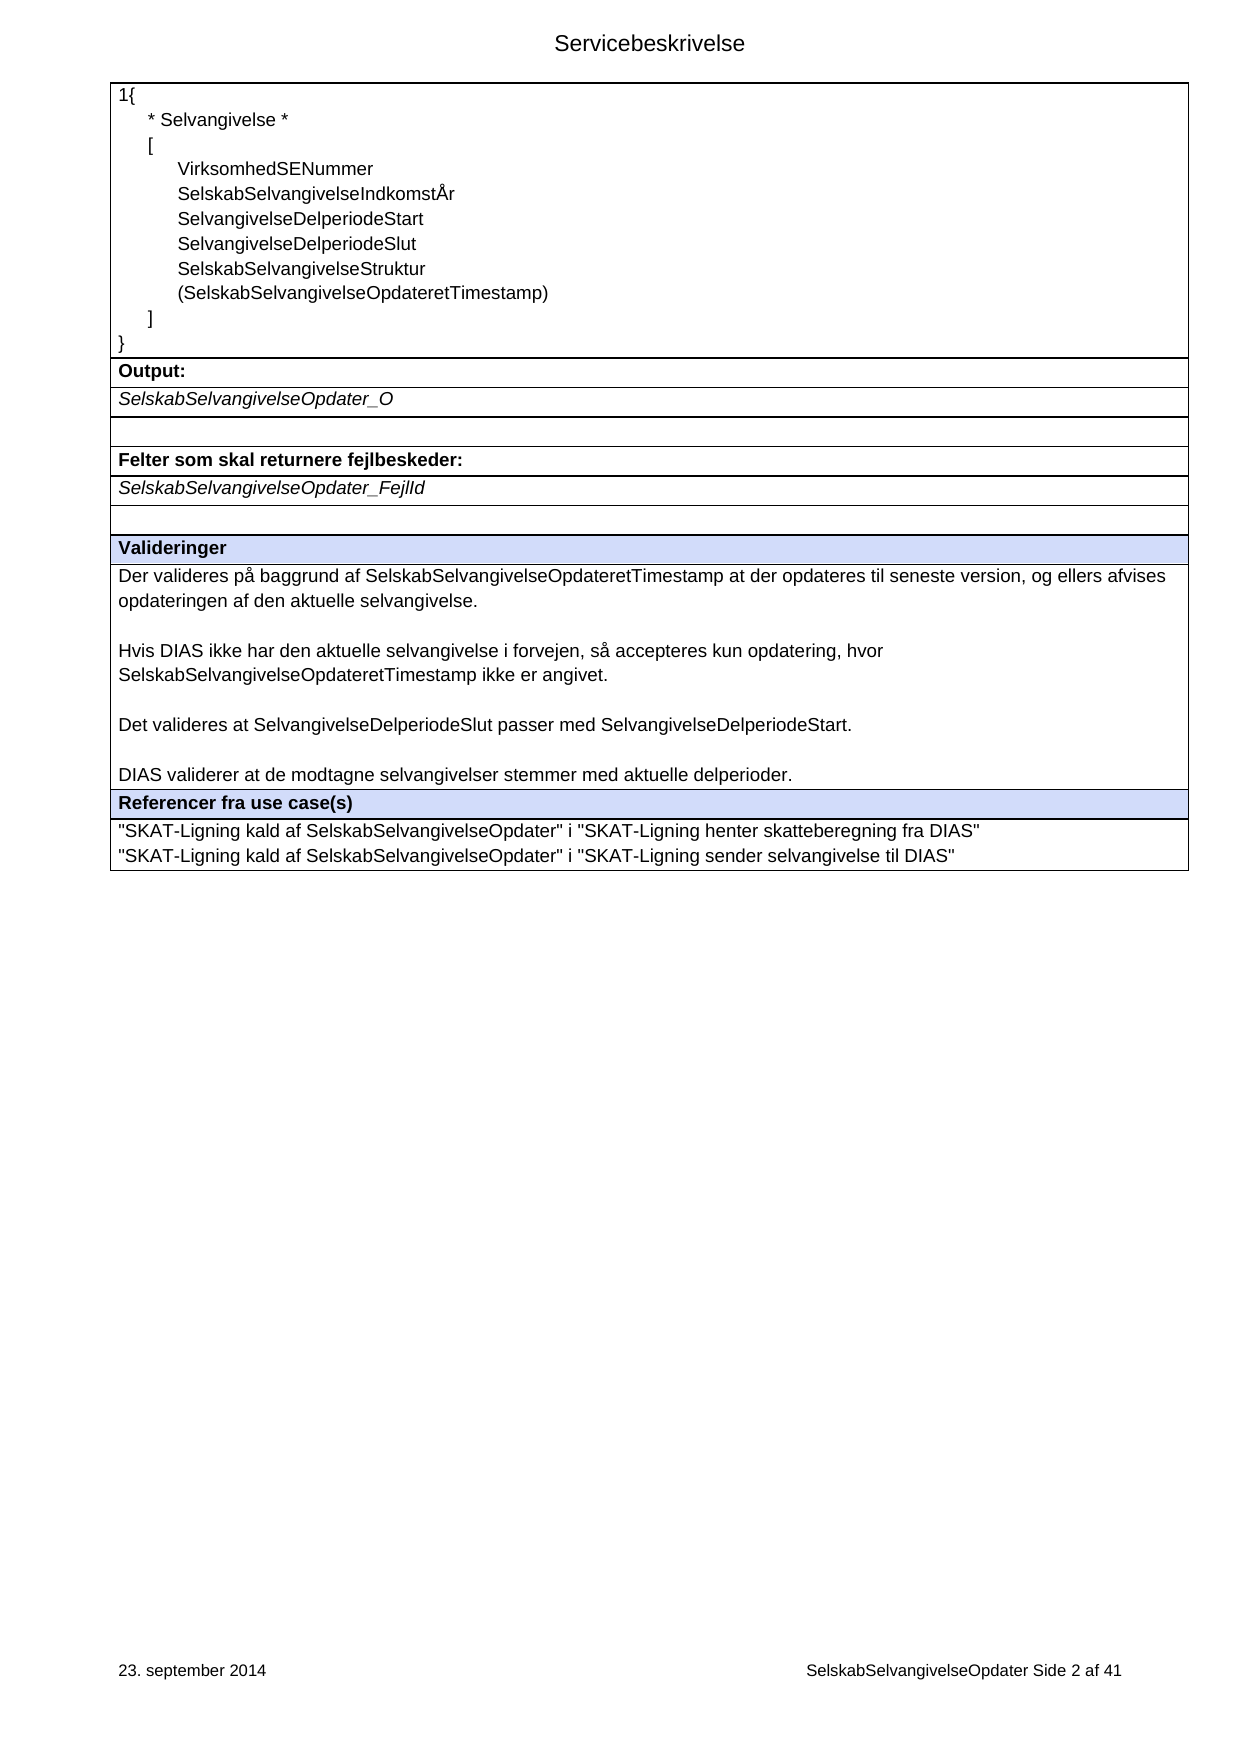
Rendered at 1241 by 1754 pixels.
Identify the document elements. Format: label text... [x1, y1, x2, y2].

table_cell Felter som skal returnere fejlbeskeder: [111, 447, 1188, 475]
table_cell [111, 84, 1188, 357]
table_cell Der valideres på baggrund af SelskabSelvangivelseOpdateretTimestamp at der opdateres til seneste version, og ellers afvises opdateringen af den aktuelle selvangivelse. Hvis DIAS ikke har den aktuelle selvangivelse i forvejen, så accepteres kun opdatering, hvor SelskabSelvangivelseOpdateretTimestamp ikke er angivet. Det valideres at SelvangivelseDelperiodeSlut passer med SelvangivelseDelperiodeStart. DIAS validerer at de modtagne selvangivelser stemmer med aktuelle delperioder. [111, 565, 1188, 789]
table_cell SelskabSelvangivelseOpdater_O [111, 388, 1188, 416]
table_cell "SKAT-Ligning kald af SelskabSelvangivelseOpdater" i "SKAT-Ligning henter skatteberegning fra DIAS" "SKAT-Ligning kald af SelskabSelvangivelseOpdater" i "SKAT-Ligning sender selvangivelse til DIAS" [111, 820, 1188, 870]
table_cell Valideringer [111, 536, 1188, 563]
table_cell Output: [111, 359, 1188, 387]
table_cell SelskabSelvangivelseOpdater_FejlId [111, 477, 1188, 504]
table_cell [111, 418, 1188, 446]
table_cell Referencer fra use case(s) [111, 790, 1188, 818]
table_cell [111, 506, 1188, 534]
